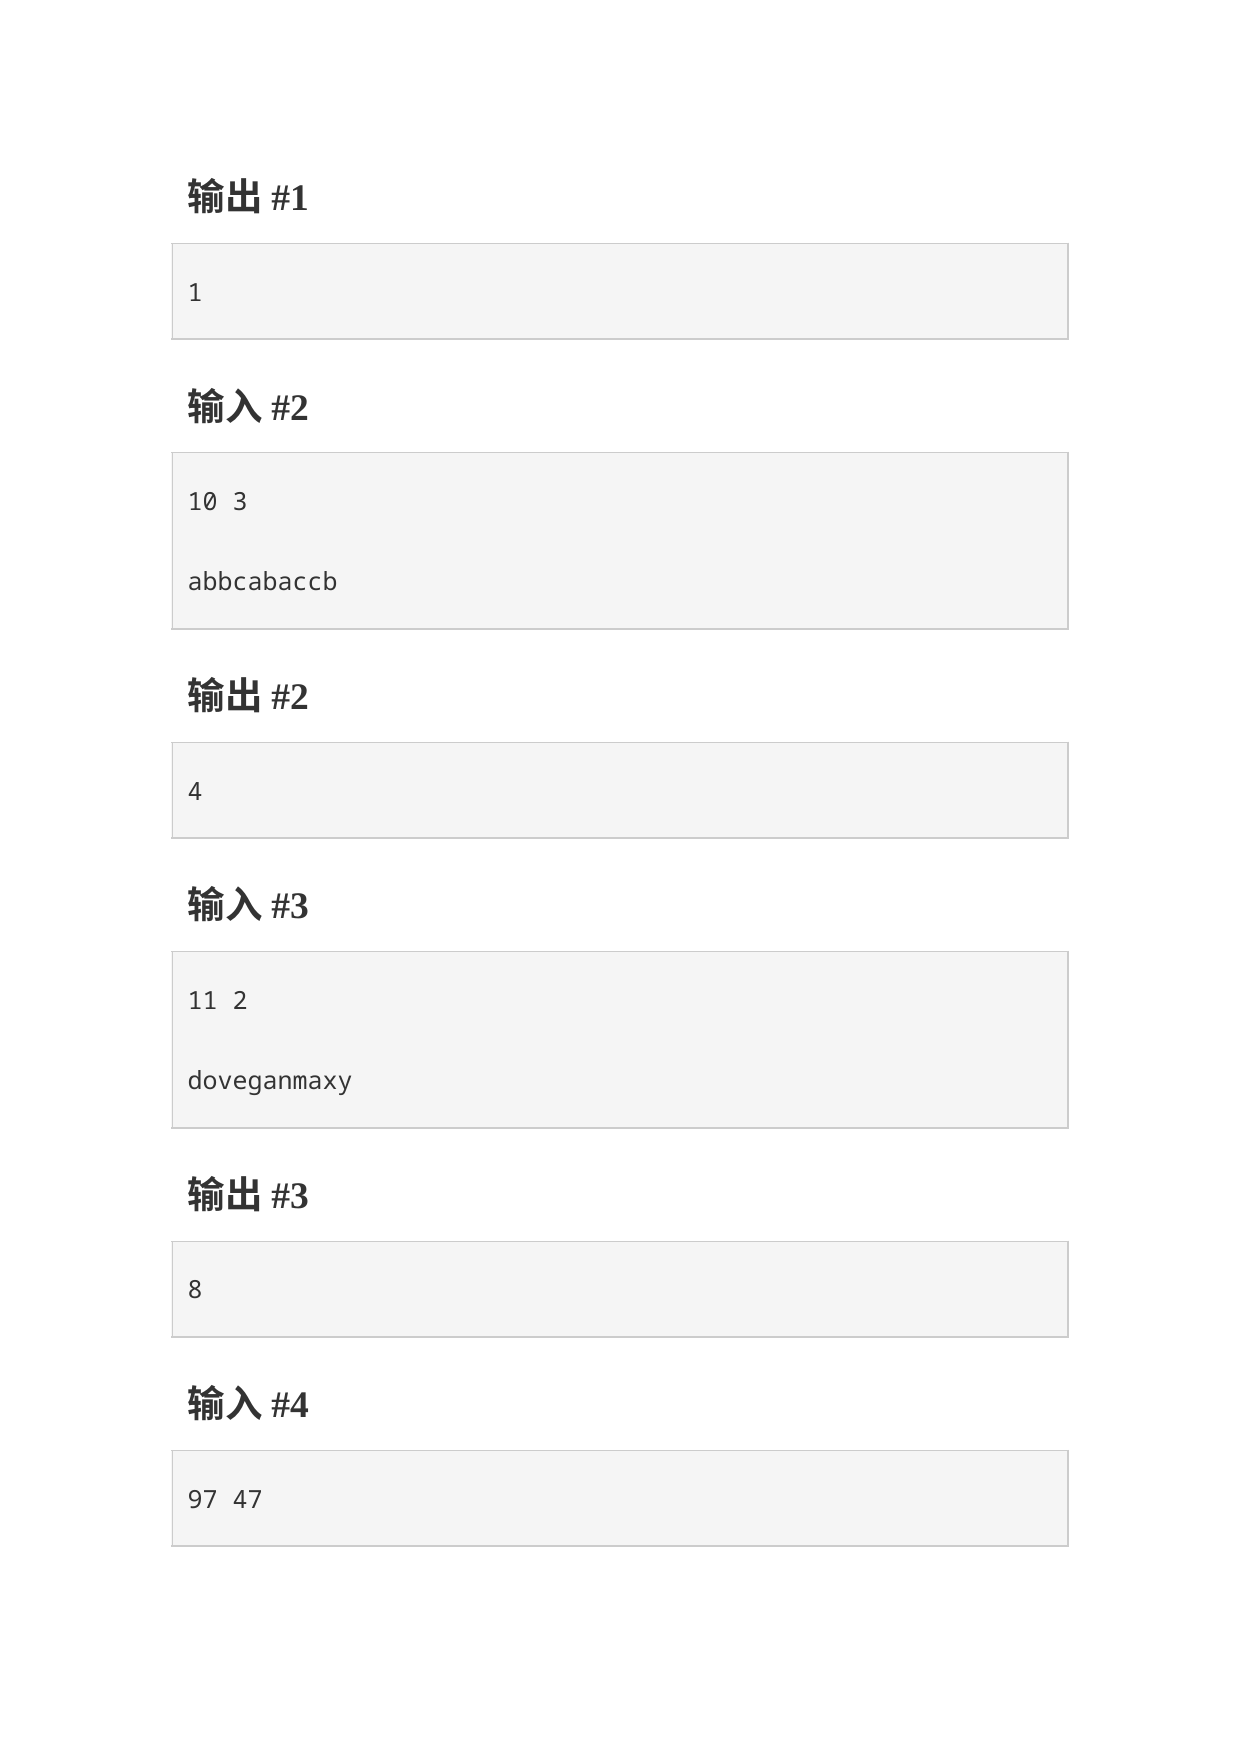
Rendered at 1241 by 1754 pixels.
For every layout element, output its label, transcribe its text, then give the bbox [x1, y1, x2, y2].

text doveganmaxy [173, 1031, 1067, 1127]
text 97 47 [173, 1451, 1067, 1545]
subtitle 输入 #2 [187, 371, 1053, 436]
subtitle 输出 #2 [187, 661, 1053, 726]
text 4 [173, 743, 1067, 837]
subtitle 输入 #3 [187, 870, 1053, 935]
subtitle 输出 #3 [187, 1160, 1053, 1225]
text 10 3 [173, 453, 1067, 532]
text 1 [173, 244, 1067, 338]
subtitle 输入 #4 [187, 1369, 1053, 1434]
text 11 2 [173, 952, 1067, 1031]
subtitle 输出 #1 [187, 162, 1053, 227]
text 8 [173, 1242, 1067, 1336]
text abbcabaccb [173, 532, 1067, 628]
